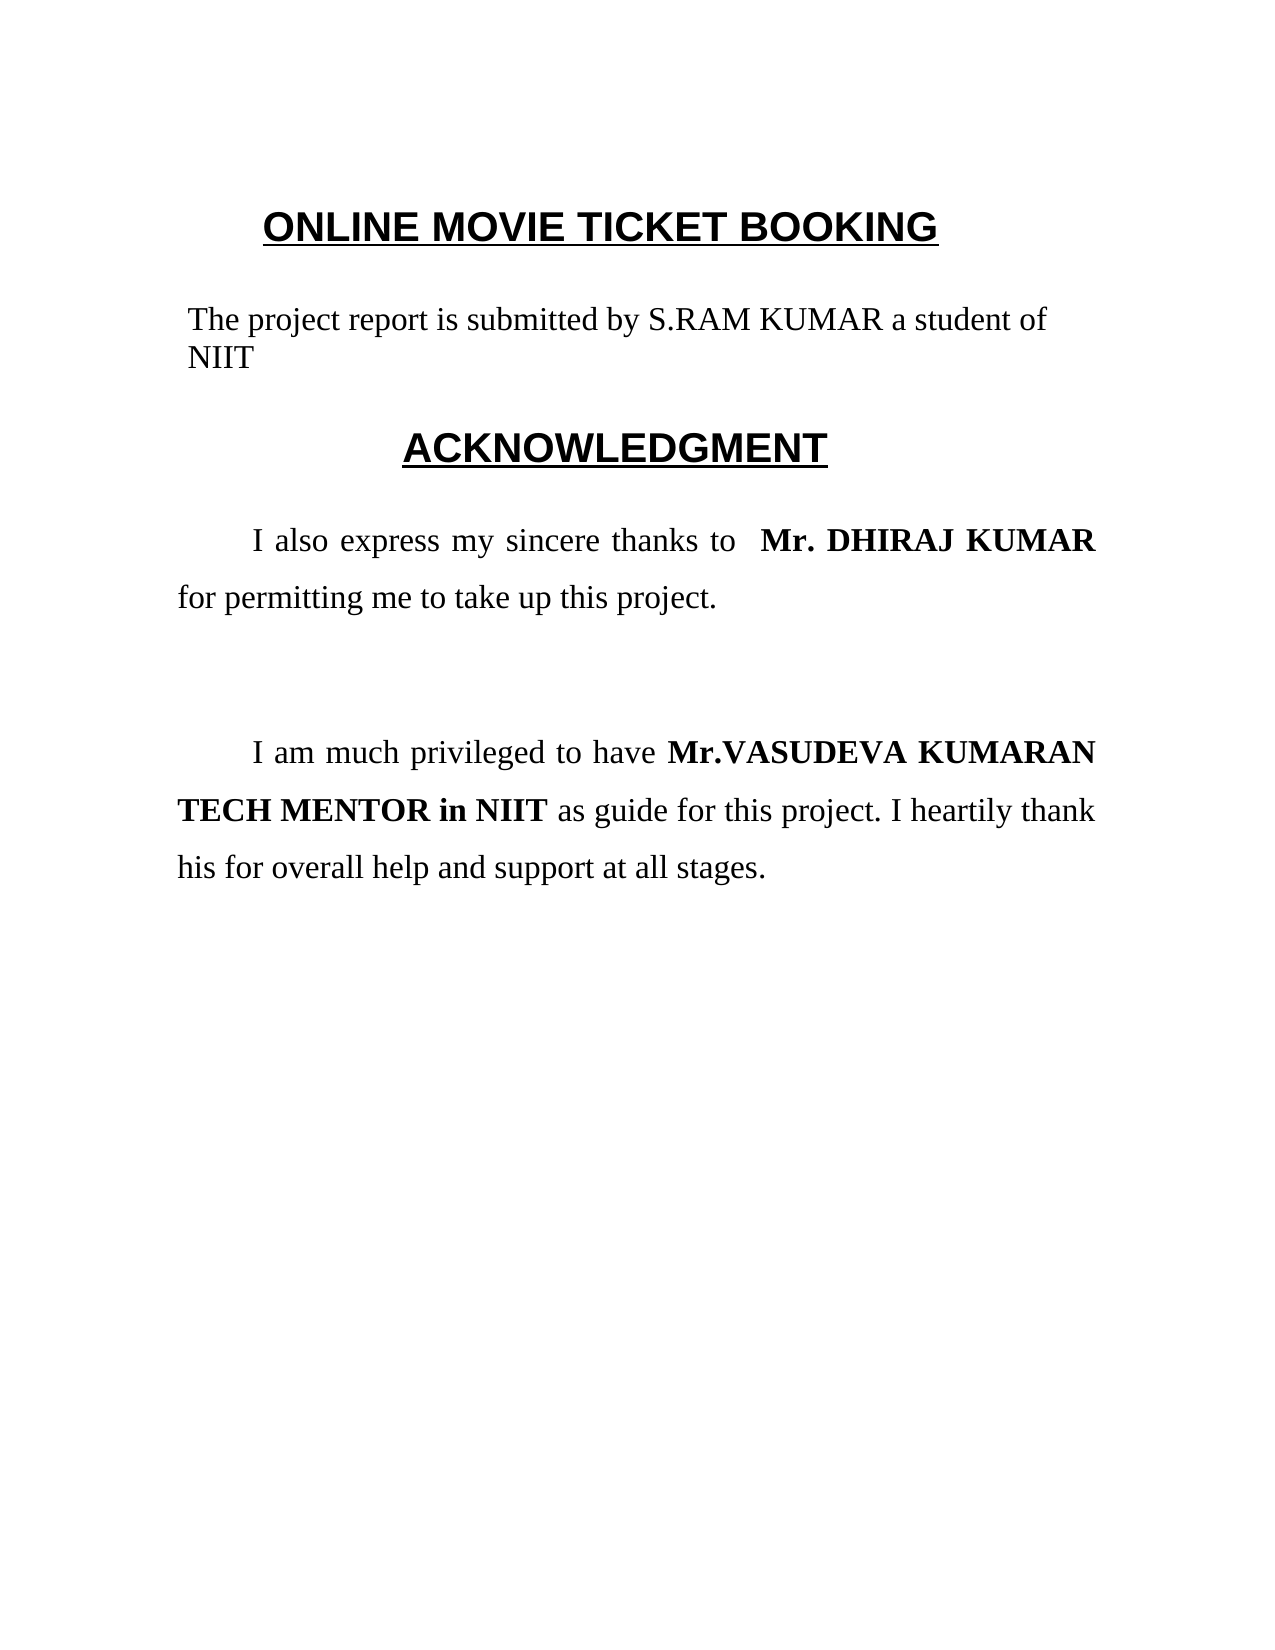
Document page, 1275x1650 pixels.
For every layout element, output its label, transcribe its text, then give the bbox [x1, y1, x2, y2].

text ACKNOWLEDGMENT [187, 424, 1096, 472]
text The project report is submitted by S.RAM KUMAR a student of NIIT [187, 299, 1096, 375]
text ONLINE MOVIE TICKET BOOKING [262, 202, 1096, 250]
text I am much privileged to have Mr.VASUDEVA KUMARAN TECH MENTOR in NIIT as guide for this project. I heartily thank his for overall help and support at all stages. [177, 732, 1096, 886]
text I also express my sincere thanks to Mr. DHIRAJ KUMAR for permitting me to take up this project. [177, 520, 1096, 616]
